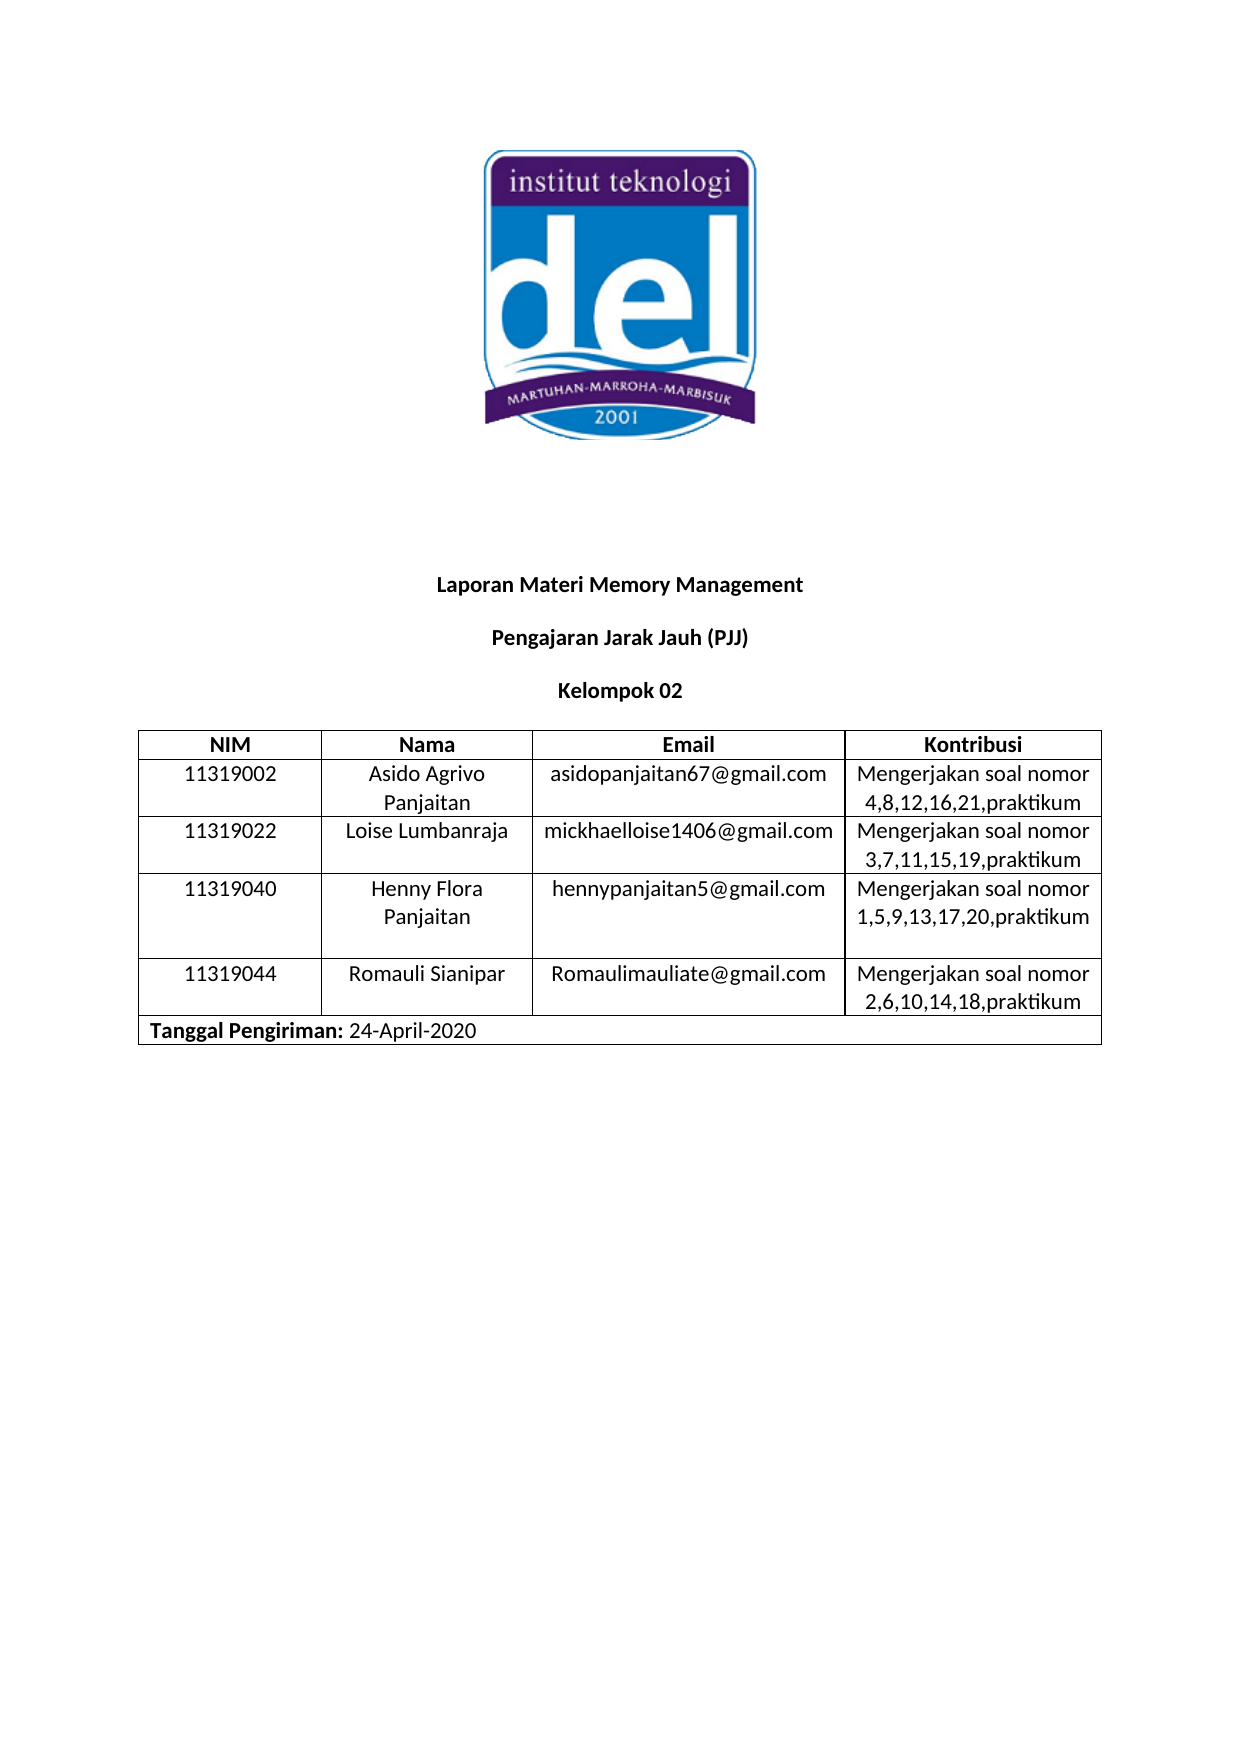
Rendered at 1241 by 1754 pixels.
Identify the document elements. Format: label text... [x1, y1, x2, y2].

table_header Kontribusi [846, 731, 1101, 758]
table_cell Mengerjakan soal nomor 1,5,9,13,17,20,praktikum [846, 874, 1101, 958]
table_cell Romaulimauliate@gmail.com [533, 959, 844, 1015]
table_cell hennypanjaitan5@gmail.com [533, 874, 844, 958]
text Pengajaran Jarak Jauh (PJJ) [150, 623, 1090, 651]
table_cell Tanggal Pengiriman: 24-April-2020 [139, 1016, 1101, 1044]
table_cell 11319022 [139, 817, 321, 873]
table_header Email [533, 731, 844, 758]
text Kelompok 02 [150, 676, 1090, 704]
table_cell 11319040 [139, 874, 321, 958]
table_cell Romauli Sianipar [322, 959, 532, 1015]
table_cell 11319002 [139, 760, 321, 816]
table_cell Asido Agrivo Panjaitan [322, 760, 532, 816]
table_cell Mengerjakan soal nomor 3,7,11,15,19,praktikum [846, 817, 1101, 873]
table_cell asidopanjaitan67@gmail.com [533, 760, 844, 816]
table_cell Mengerjakan soal nomor 2,6,10,14,18,praktikum [846, 959, 1101, 1015]
text Laporan Materi Memory Management [150, 570, 1090, 598]
table_cell 11319044 [139, 959, 321, 1015]
table_cell mickhaelloise1406@gmail.com [533, 817, 844, 873]
table_cell Loise Lumbanraja [322, 817, 532, 873]
picture [481, 150, 760, 440]
table_cell Henny Flora Panjaitan [322, 874, 532, 958]
table_cell Mengerjakan soal nomor 4,8,12,16,21,praktikum [846, 760, 1101, 816]
table_header NIM [139, 731, 321, 758]
table_header Nama [322, 731, 532, 758]
